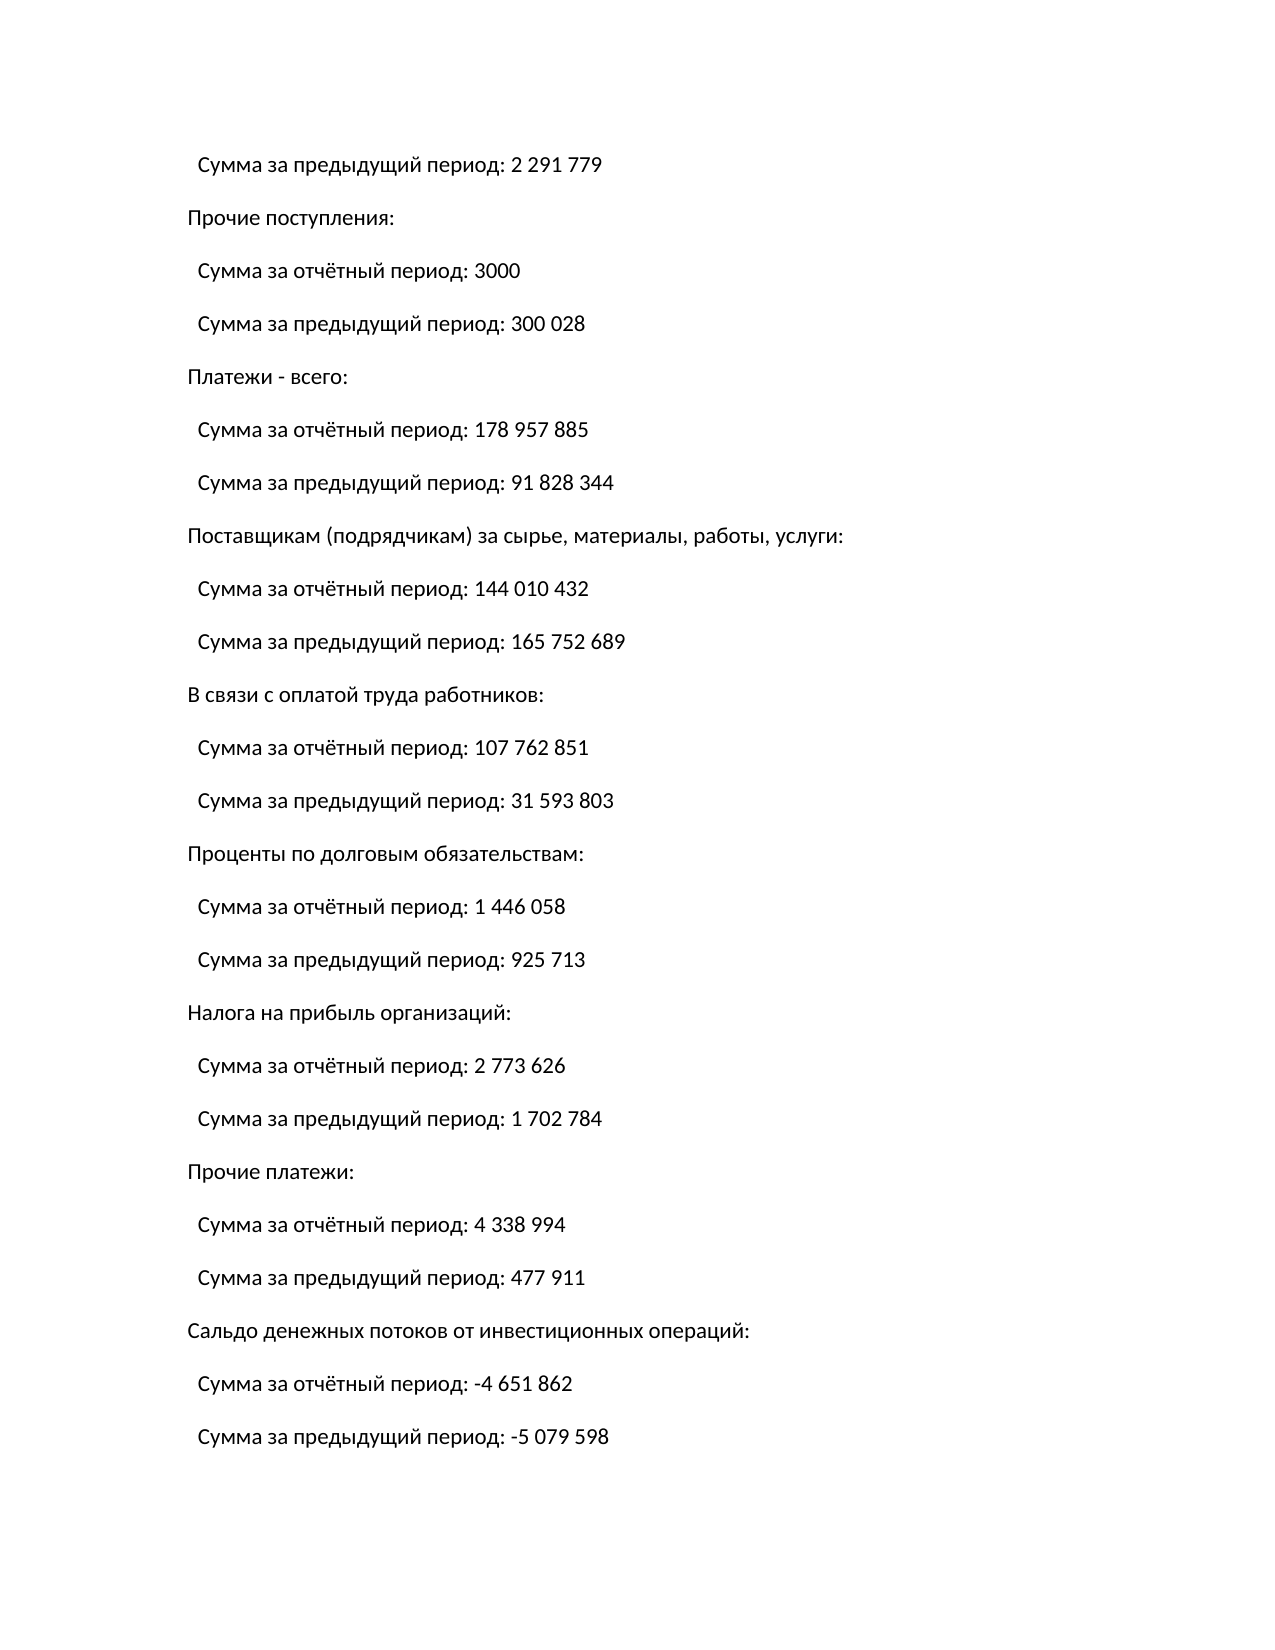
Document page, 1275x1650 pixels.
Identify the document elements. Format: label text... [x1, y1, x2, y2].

text Платежи - всего: [187, 362, 1087, 390]
text Сумма за предыдущий период: 300 028 [187, 309, 1087, 337]
text В связи с оплатой труда работников: [187, 680, 1087, 708]
text Сумма за отчётный период: 3000 [187, 256, 1087, 284]
text Сумма за предыдущий период: 165 752 689 [187, 627, 1087, 655]
text Сумма за отчётный период: 107 762 851 [187, 733, 1087, 761]
text Сумма за предыдущий период: 91 828 344 [187, 468, 1087, 496]
text Сумма за предыдущий период: 477 911 [187, 1263, 1087, 1291]
text Сумма за отчётный период: 144 010 432 [187, 574, 1087, 602]
text Прочие платежи: [187, 1157, 1087, 1185]
text Сумма за отчётный период: 2 773 626 [187, 1051, 1087, 1079]
text Сумма за отчётный период: 4 338 994 [187, 1210, 1087, 1238]
text Сумма за отчётный период: 1 446 058 [187, 892, 1087, 920]
text Налога на прибыль организаций: [187, 998, 1087, 1026]
text Сальдо денежных потоков от инвестиционных операций: [187, 1316, 1087, 1344]
text Сумма за предыдущий период: -5 079 598 [187, 1422, 1087, 1451]
text Сумма за предыдущий период: 31 593 803 [187, 786, 1087, 814]
text Сумма за отчётный период: -4 651 862 [187, 1369, 1087, 1397]
text Сумма за предыдущий период: 2 291 779 [187, 150, 1087, 178]
text Сумма за отчётный период: 178 957 885 [187, 415, 1087, 443]
text Сумма за предыдущий период: 925 713 [187, 945, 1087, 973]
text Прочие поступления: [187, 203, 1087, 231]
text Проценты по долговым обязательствам: [187, 839, 1087, 867]
text Сумма за предыдущий период: 1 702 784 [187, 1104, 1087, 1132]
text Поставщикам (подрядчикам) за сырье, материалы, работы, услуги: [187, 521, 1087, 549]
